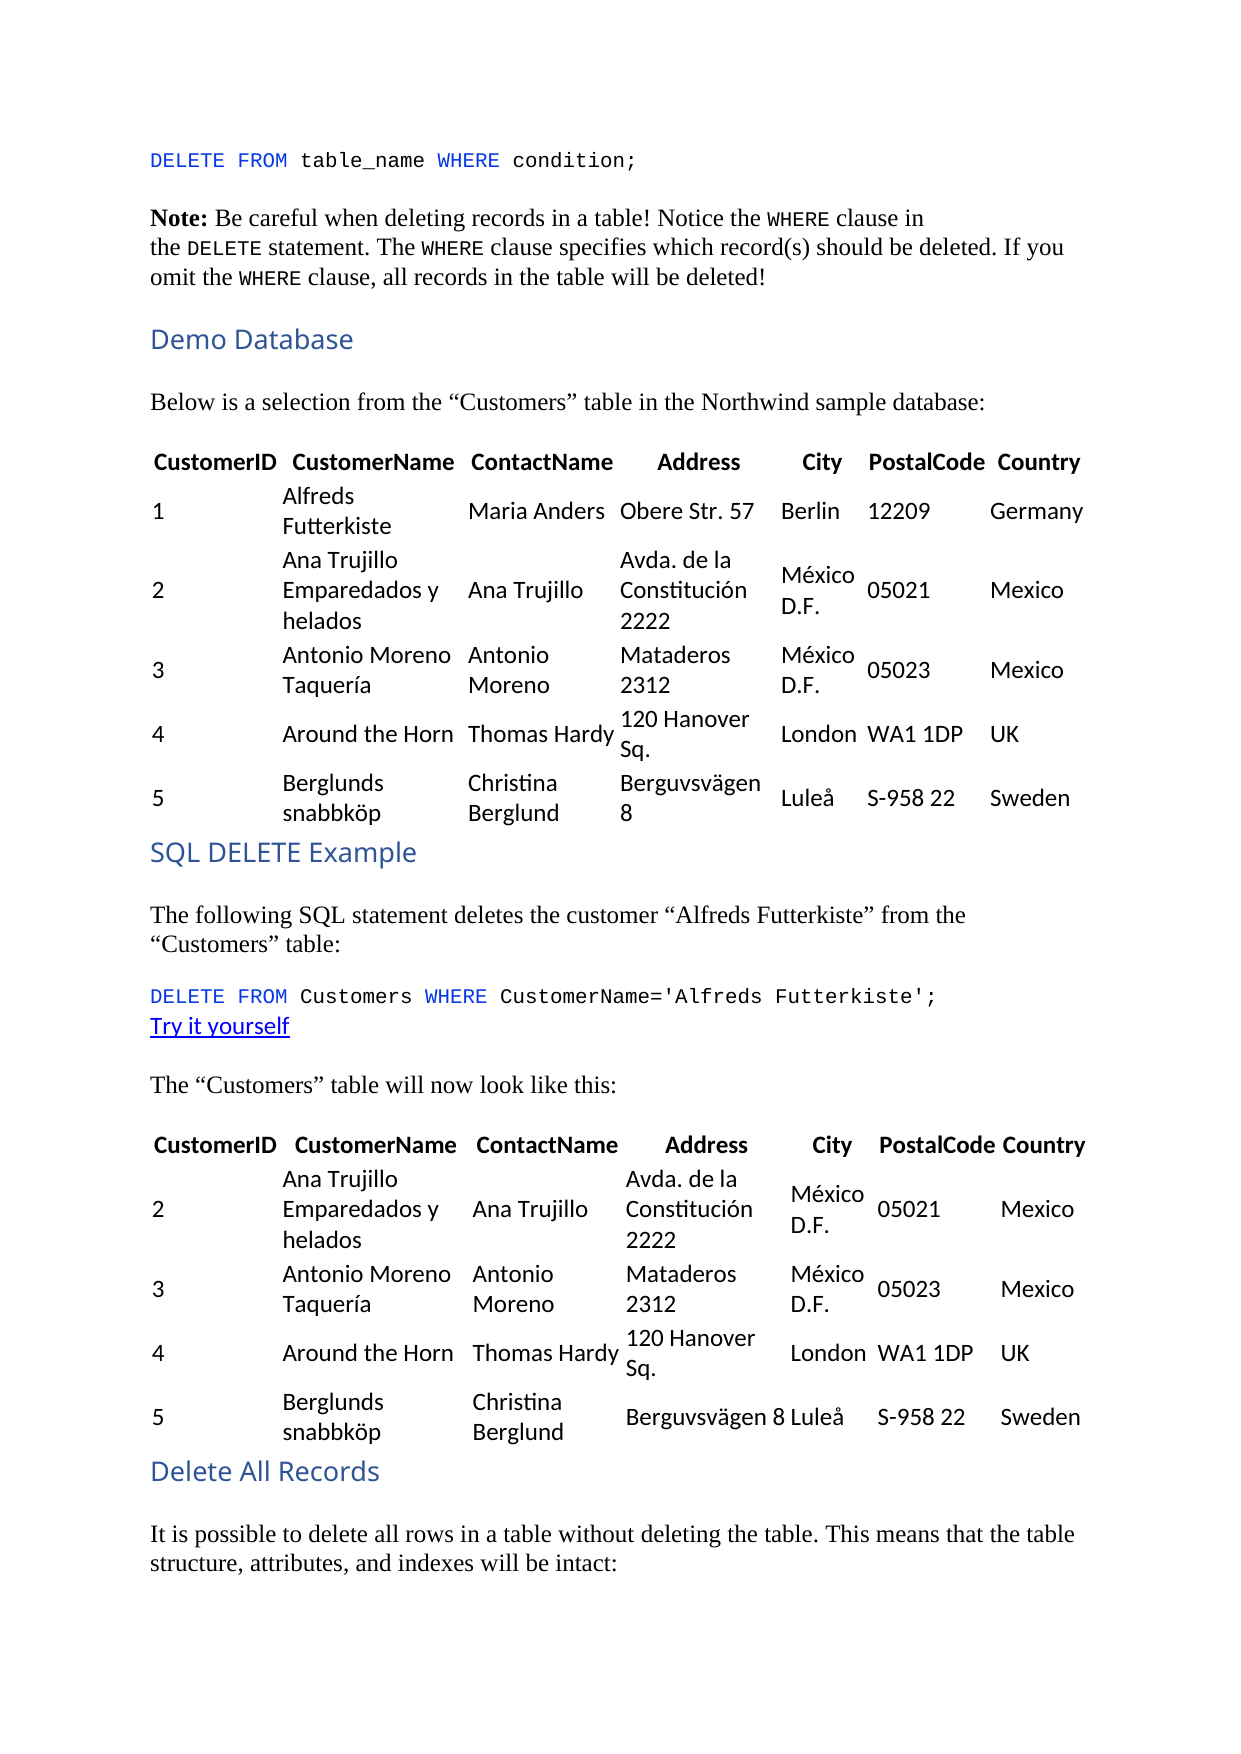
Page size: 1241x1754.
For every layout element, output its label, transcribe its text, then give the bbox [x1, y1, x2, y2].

subtitle Demo Database [150, 321, 1090, 358]
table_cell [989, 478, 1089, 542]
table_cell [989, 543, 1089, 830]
text Try it yourself [150, 1010, 1090, 1041]
subtitle Delete All Records [150, 1453, 1090, 1490]
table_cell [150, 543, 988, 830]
text It is possible to delete all rows in a table without deleting the table. This means that the table structure, attributes, and indexes will be intact: [150, 1519, 1090, 1576]
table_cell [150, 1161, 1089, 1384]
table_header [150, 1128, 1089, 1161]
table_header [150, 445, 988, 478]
text Note: Be careful when deleting records in a table! Notice the WHERE clause in the DELETE statement. The WHERE clause specifies which record(s) should be deleted. If you omit the WHERE clause, all records in the table will be deleted! [150, 203, 1090, 292]
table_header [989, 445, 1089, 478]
text The following SQL statement deletes the customer “Alfreds Futterkiste” from the “Customers” table: [150, 900, 1090, 957]
text DELETE FROM Customers WHERE CustomerName='Alfreds Futterkiste'; [150, 987, 1090, 1010]
text The “Customers” table will now look like this: [150, 1070, 1090, 1099]
subtitle SQL DELETE Example [150, 834, 1090, 871]
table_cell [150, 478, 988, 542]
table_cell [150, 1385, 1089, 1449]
text DELETE FROM table_name WHERE condition; [150, 150, 1090, 174]
text Below is a selection from the “Customers” table in the Northwind sample database: [150, 387, 1090, 416]
